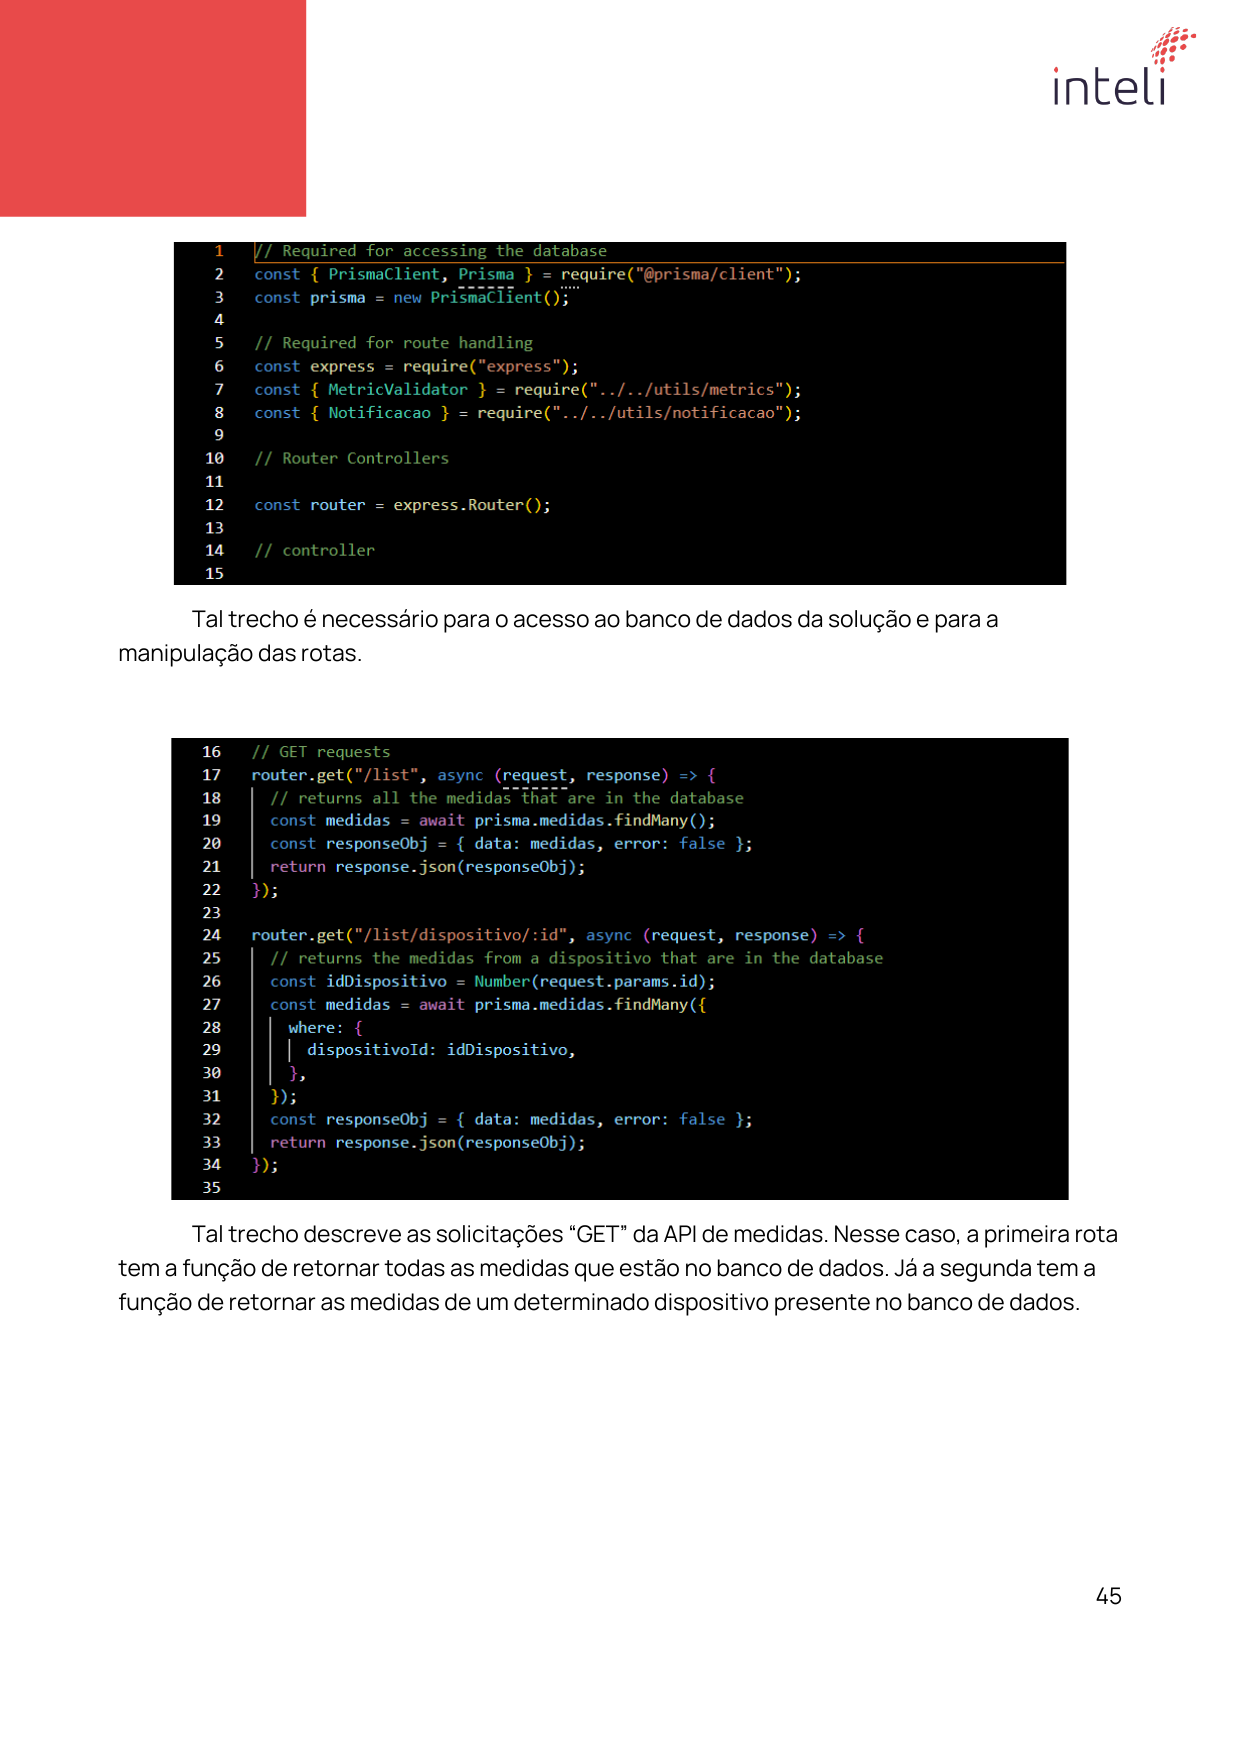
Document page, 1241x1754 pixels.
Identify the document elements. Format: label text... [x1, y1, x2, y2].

picture [1054, 27, 1197, 105]
picture [171, 738, 1069, 1200]
picture [173, 242, 1067, 585]
text Tal trecho descreve as solicitações “GET” da API de medidas. Nesse caso, a primeira rota tem a função de retornar todas as medidas que estão no banco de dados. Já a segunda tem a função de retornar as medidas de um determinado dispositivo presente no banco de dados. [118, 1218, 1122, 1317]
picture [0, 0, 307, 217]
text Tal trecho é necessário para o acesso ao banco de dados da solução e para a manipulação das rotas. [118, 603, 1122, 669]
